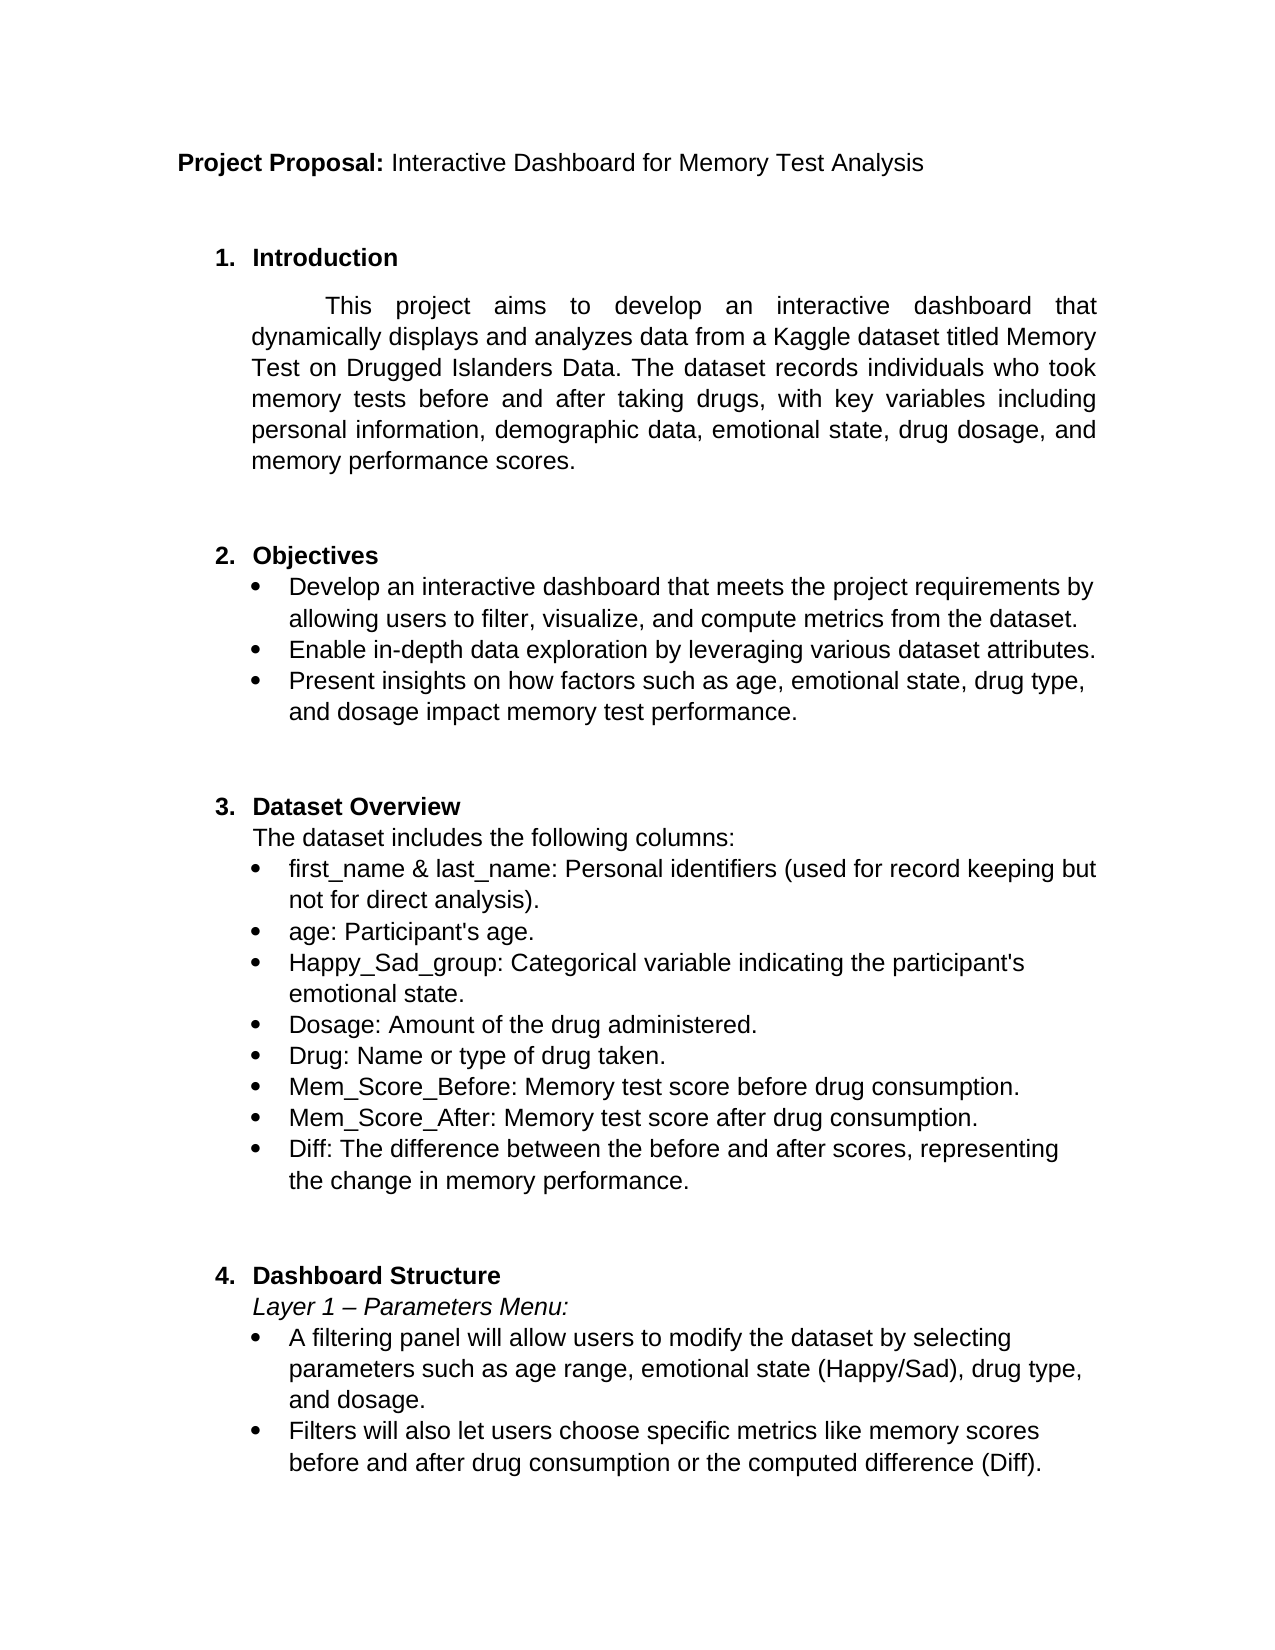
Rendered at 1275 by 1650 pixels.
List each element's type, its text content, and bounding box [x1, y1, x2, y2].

list Mem_Score_Before: Memory test score before drug consumption. [251, 1072, 1098, 1101]
list Present insights on how factors such as age, emotional state, drug type, and dosage impact memory test performance. [251, 666, 1098, 726]
list Filters will also let users choose specific metrics like memory scores before and after drug consumption or the computed difference (Diff). [251, 1416, 1098, 1476]
list age: Participant's age. [251, 917, 1098, 945]
text Project Proposal: Interactive Dashboard for Memory Test Analysis [177, 148, 1098, 176]
list Introduction [215, 243, 1098, 272]
list Develop an interactive dashboard that meets the project requirements by allowing users to filter, visualize, and compute metrics from the dataset. [251, 572, 1098, 632]
list Dashboard Structure [215, 1261, 1098, 1290]
list Mem_Score_After: Memory test score after drug consumption. [251, 1103, 1098, 1132]
list A filtering panel will allow users to modify the dataset by selecting parameters such as age range, emotional state (Happy/Sad), drug type, and dosage. [251, 1323, 1098, 1414]
list Drug: Name or type of drug taken. [251, 1041, 1098, 1070]
list The dataset includes the following columns: [252, 823, 1098, 852]
list first_name & last_name: Personal identifiers (used for record keeping but not for direct analysis). [251, 854, 1098, 914]
list Enable in-depth data exploration by leveraging various dataset attributes. [251, 634, 1098, 663]
list Dataset Overview [215, 792, 1098, 821]
list Happy_Sad_group: Categorical variable indicating the participant's emotional state. [251, 948, 1098, 1008]
list Objectives [215, 541, 1098, 570]
list Layer 1 – Parameters Menu: [252, 1292, 1098, 1321]
list Diff: The difference between the before and after scores, representing the change in memory performance. [251, 1134, 1098, 1194]
list Dosage: Amount of the drug administered. [251, 1010, 1098, 1039]
text This project aims to develop an interactive dashboard that dynamically displays and analyzes data from a Kaggle dataset titled Memory Test on Drugged Islanders Data. The dataset records individuals who took memory tests before and after taking drugs, with key variables including personal information, demographic data, emotional state, drug dosage, and memory performance scores. [251, 291, 1098, 475]
